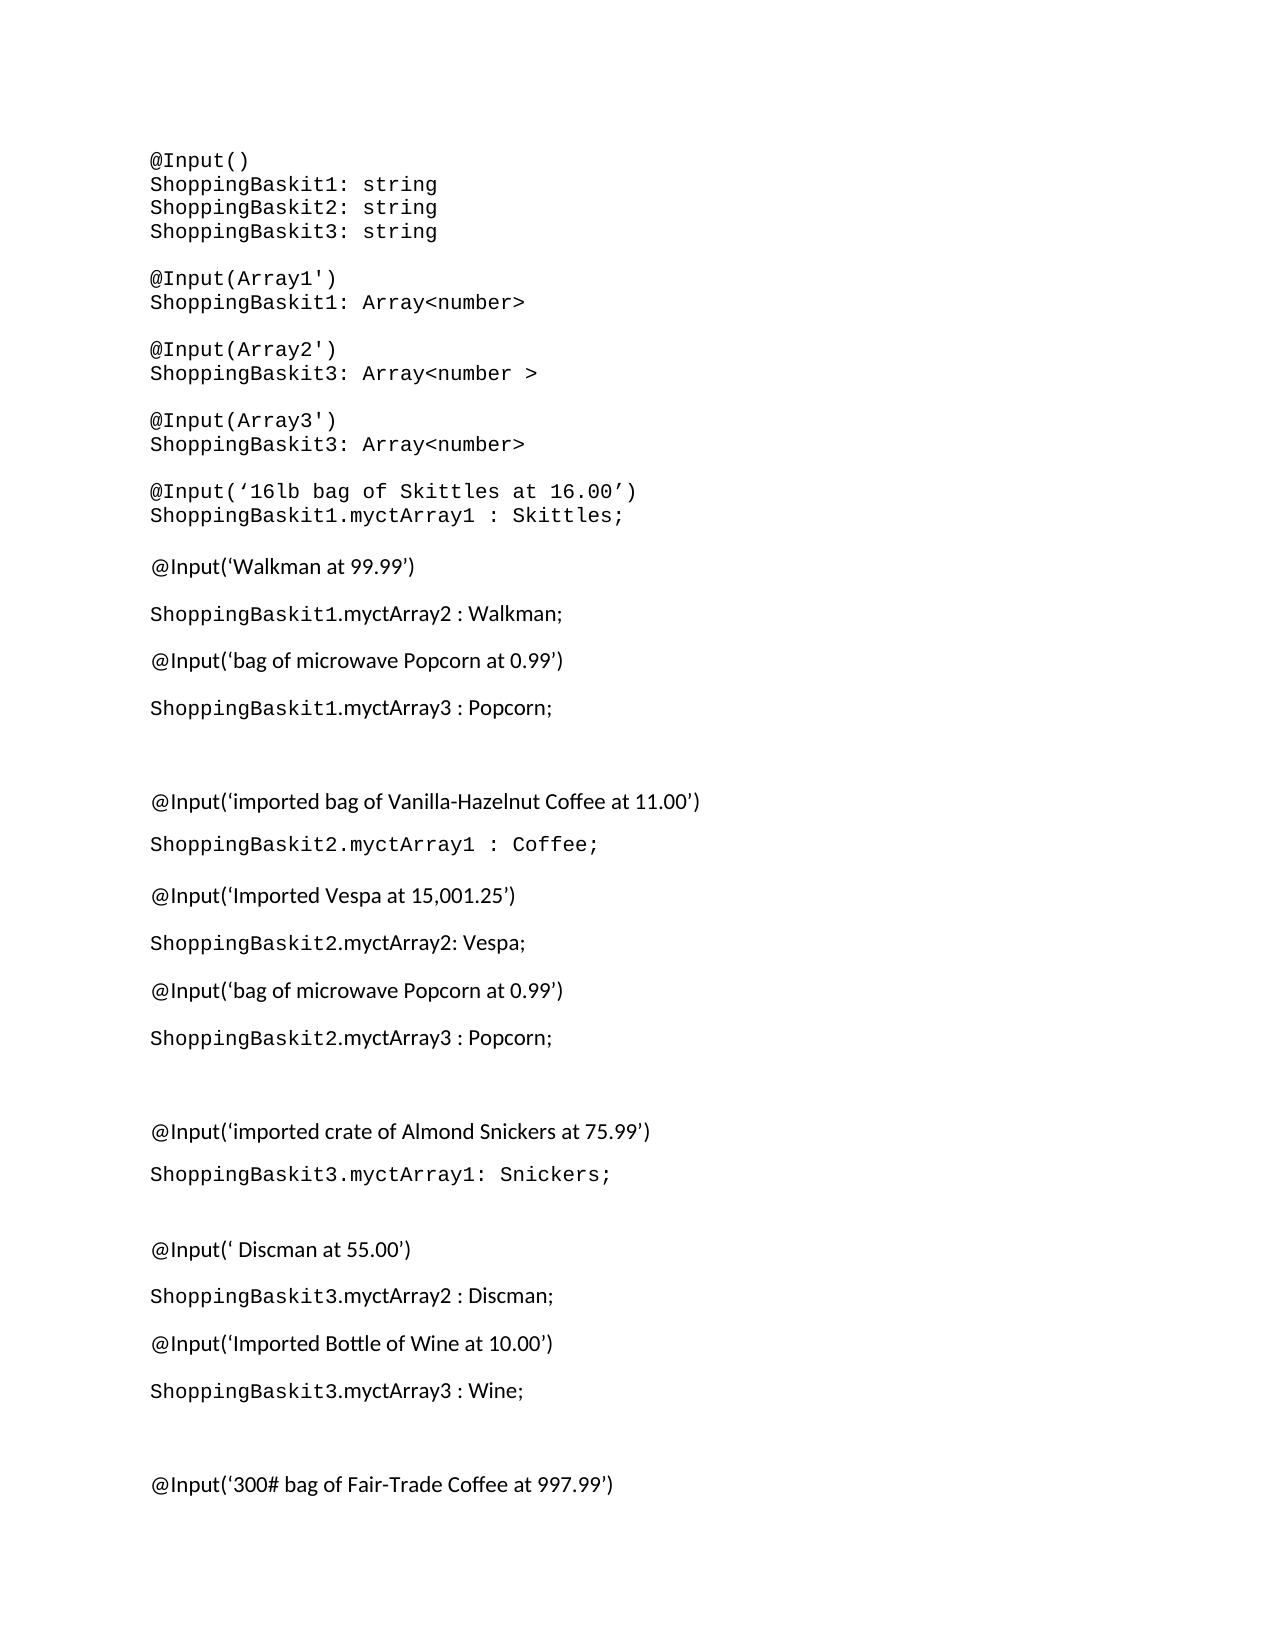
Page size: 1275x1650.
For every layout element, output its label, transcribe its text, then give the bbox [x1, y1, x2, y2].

text ShoppingBaskit3: Array<number > [150, 363, 1125, 386]
text @Input(‘imported crate of Almond Snickers at 75.99’) [150, 1117, 1125, 1145]
text @Input(‘ Discman at 55.00’) [150, 1235, 1125, 1263]
text @Input(Array3') [150, 410, 1125, 434]
text ShoppingBaskit2.myctArray3 : Popcorn; [150, 1023, 1125, 1051]
text @Input(‘Imported Vespa at 15,001.25’) [150, 882, 1125, 909]
text ShoppingBaskit3.myctArray3 : Wine; [150, 1376, 1125, 1404]
text ShoppingBaskit3.myctArray2 : Discman; [150, 1282, 1125, 1310]
text @Input(‘bag of microwave Popcorn at 0.99’) [150, 646, 1125, 674]
text @Input(‘Imported Bottle of Wine at 10.00’) [150, 1329, 1125, 1357]
text ShoppingBaskit3.myctArray1: Snickers; [150, 1164, 1125, 1188]
text ShoppingBaskit1.myctArray1 : Skittles; [150, 505, 1125, 528]
text ShoppingBaskit3: Array<number> [150, 434, 1125, 457]
text ShoppingBaskit1: Array<number> [150, 292, 1125, 316]
text @Input(Array1') [150, 268, 1125, 292]
text @Input(Array2') [150, 339, 1125, 363]
text @Input(‘16lb bag of Skittles at 16.00’) [150, 481, 1125, 505]
text @Input(‘imported bag of Vanilla-Hazelnut Coffee at 11.00’) [150, 787, 1125, 815]
text @Input(‘bag of microwave Popcorn at 0.99’) [150, 976, 1125, 1004]
text @Input(‘Walkman at 99.99’) [150, 552, 1125, 580]
text ShoppingBaskit2.myctArray1 : Coffee; [150, 834, 1125, 858]
text ShoppingBaskit3: string [150, 221, 1125, 244]
text ShoppingBaskit2: string [150, 197, 1125, 221]
text @Input() [150, 150, 1125, 174]
text ShoppingBaskit1.myctArray3 : Popcorn; [150, 693, 1125, 722]
text ShoppingBaskit2.myctArray2: Vespa; [150, 928, 1125, 957]
text @Input(‘300# bag of Fair-Trade Coffee at 997.99’) [150, 1470, 1125, 1498]
text ShoppingBaskit1.myctArray2 : Walkman; [150, 599, 1125, 627]
text ShoppingBaskit1: string [150, 174, 1125, 197]
